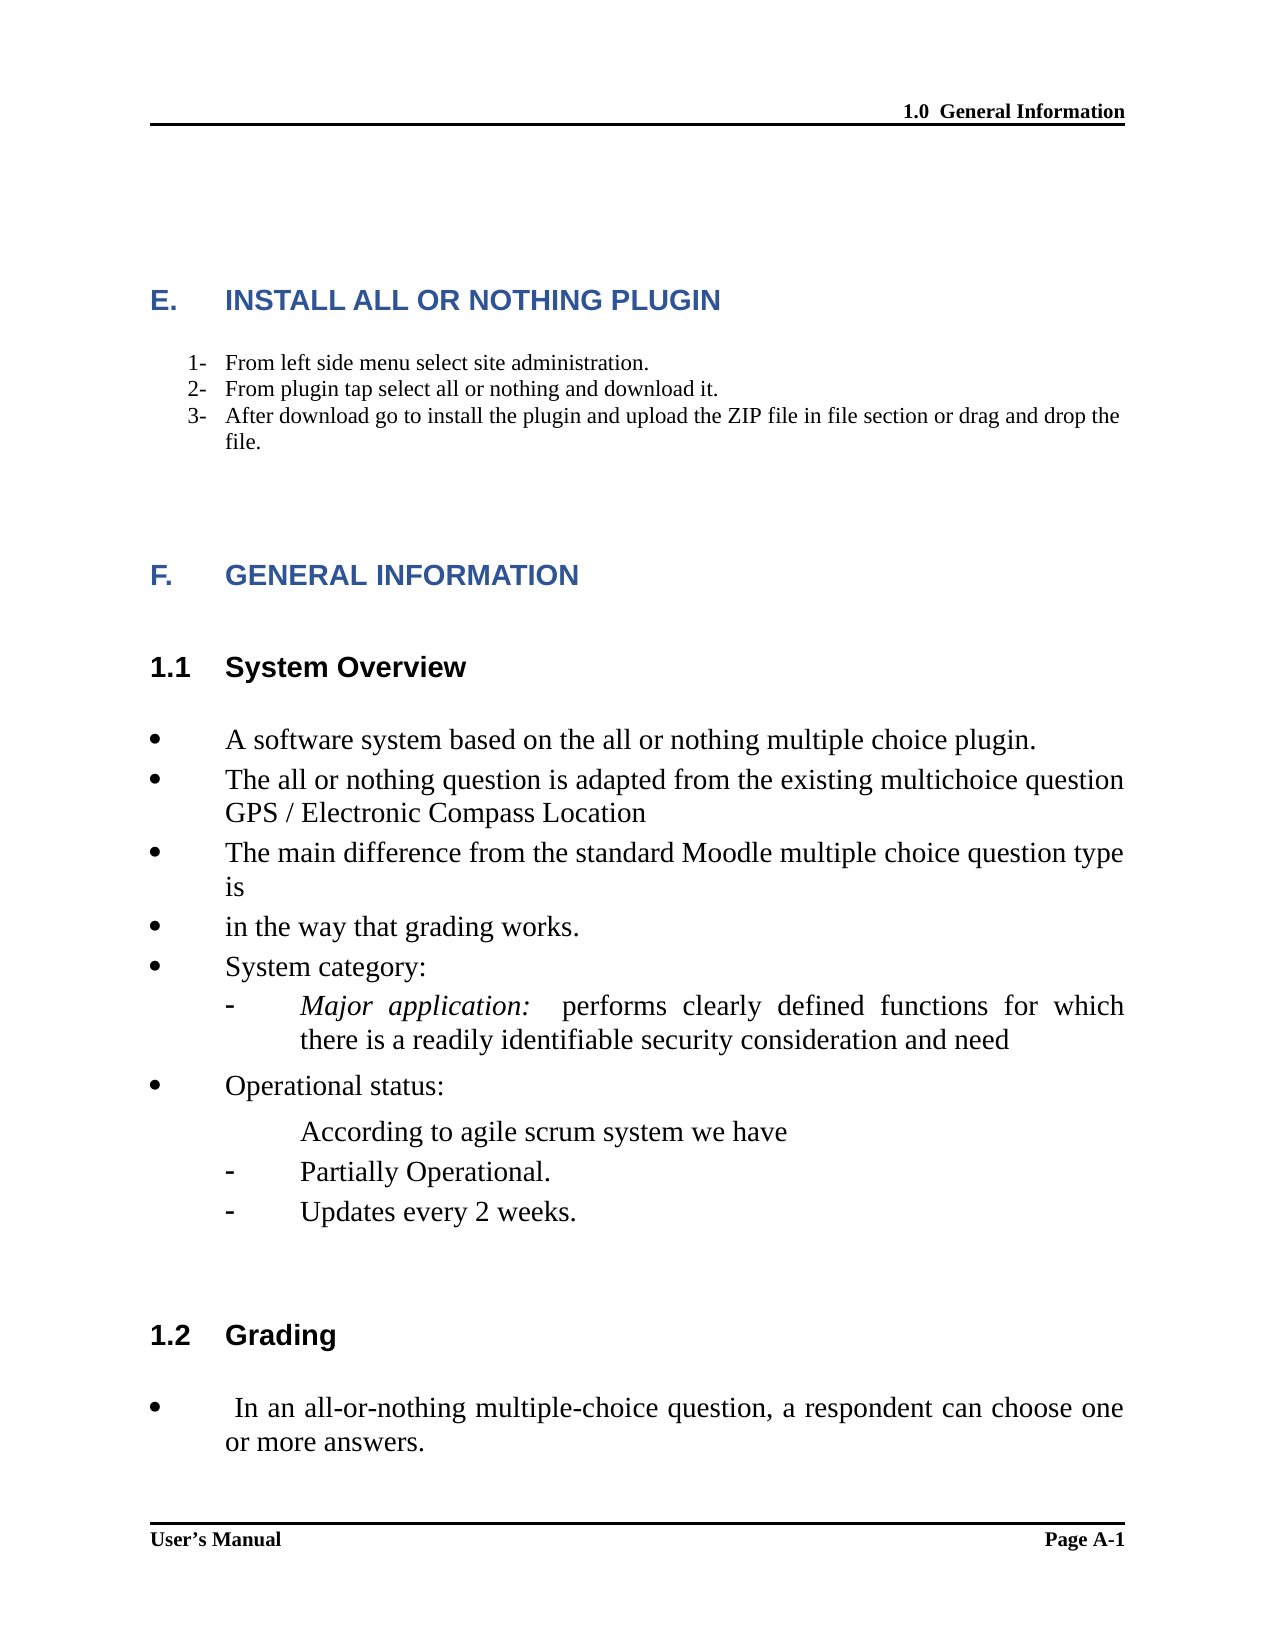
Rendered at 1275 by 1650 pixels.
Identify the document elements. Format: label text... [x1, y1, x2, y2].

list Operational status: [150, 1068, 1125, 1102]
list Updates every 2 weeks. [225, 1194, 1125, 1228]
list Partially Operational. [225, 1154, 1125, 1188]
list In an all-or-nothing multiple-choice question, a respondent can choose one or more answers. [150, 1390, 1125, 1457]
subtitle install all or nothing plugin [150, 283, 1125, 316]
list From left side menu select site administration. [187, 349, 1125, 375]
subtitle 1.1 System Overview [150, 649, 1125, 683]
list in the way that grading works. [150, 909, 1125, 942]
list Major application: performs clearly defined functions for which there is a readily identifiable security consideration and need [225, 988, 1125, 1056]
subtitle 1.2 Grading [150, 1318, 1125, 1351]
list A software system based on the all or nothing multiple choice plugin. [150, 722, 1125, 756]
list From plugin tap select all or nothing and download it. [187, 375, 1125, 402]
text According to agile scrum system we have [225, 1114, 1125, 1148]
list System category: [150, 949, 1125, 982]
list The main difference from the standard Moodle multiple choice question type is [150, 835, 1125, 902]
subtitle GENERAL INFORMATION [150, 558, 1125, 592]
list The all or nothing question is adapted from the existing multichoice question GPS / Electronic Compass Location [150, 762, 1125, 829]
list After download go to install the plugin and upload the ZIP file in file section or drag and drop the file. [187, 402, 1125, 454]
